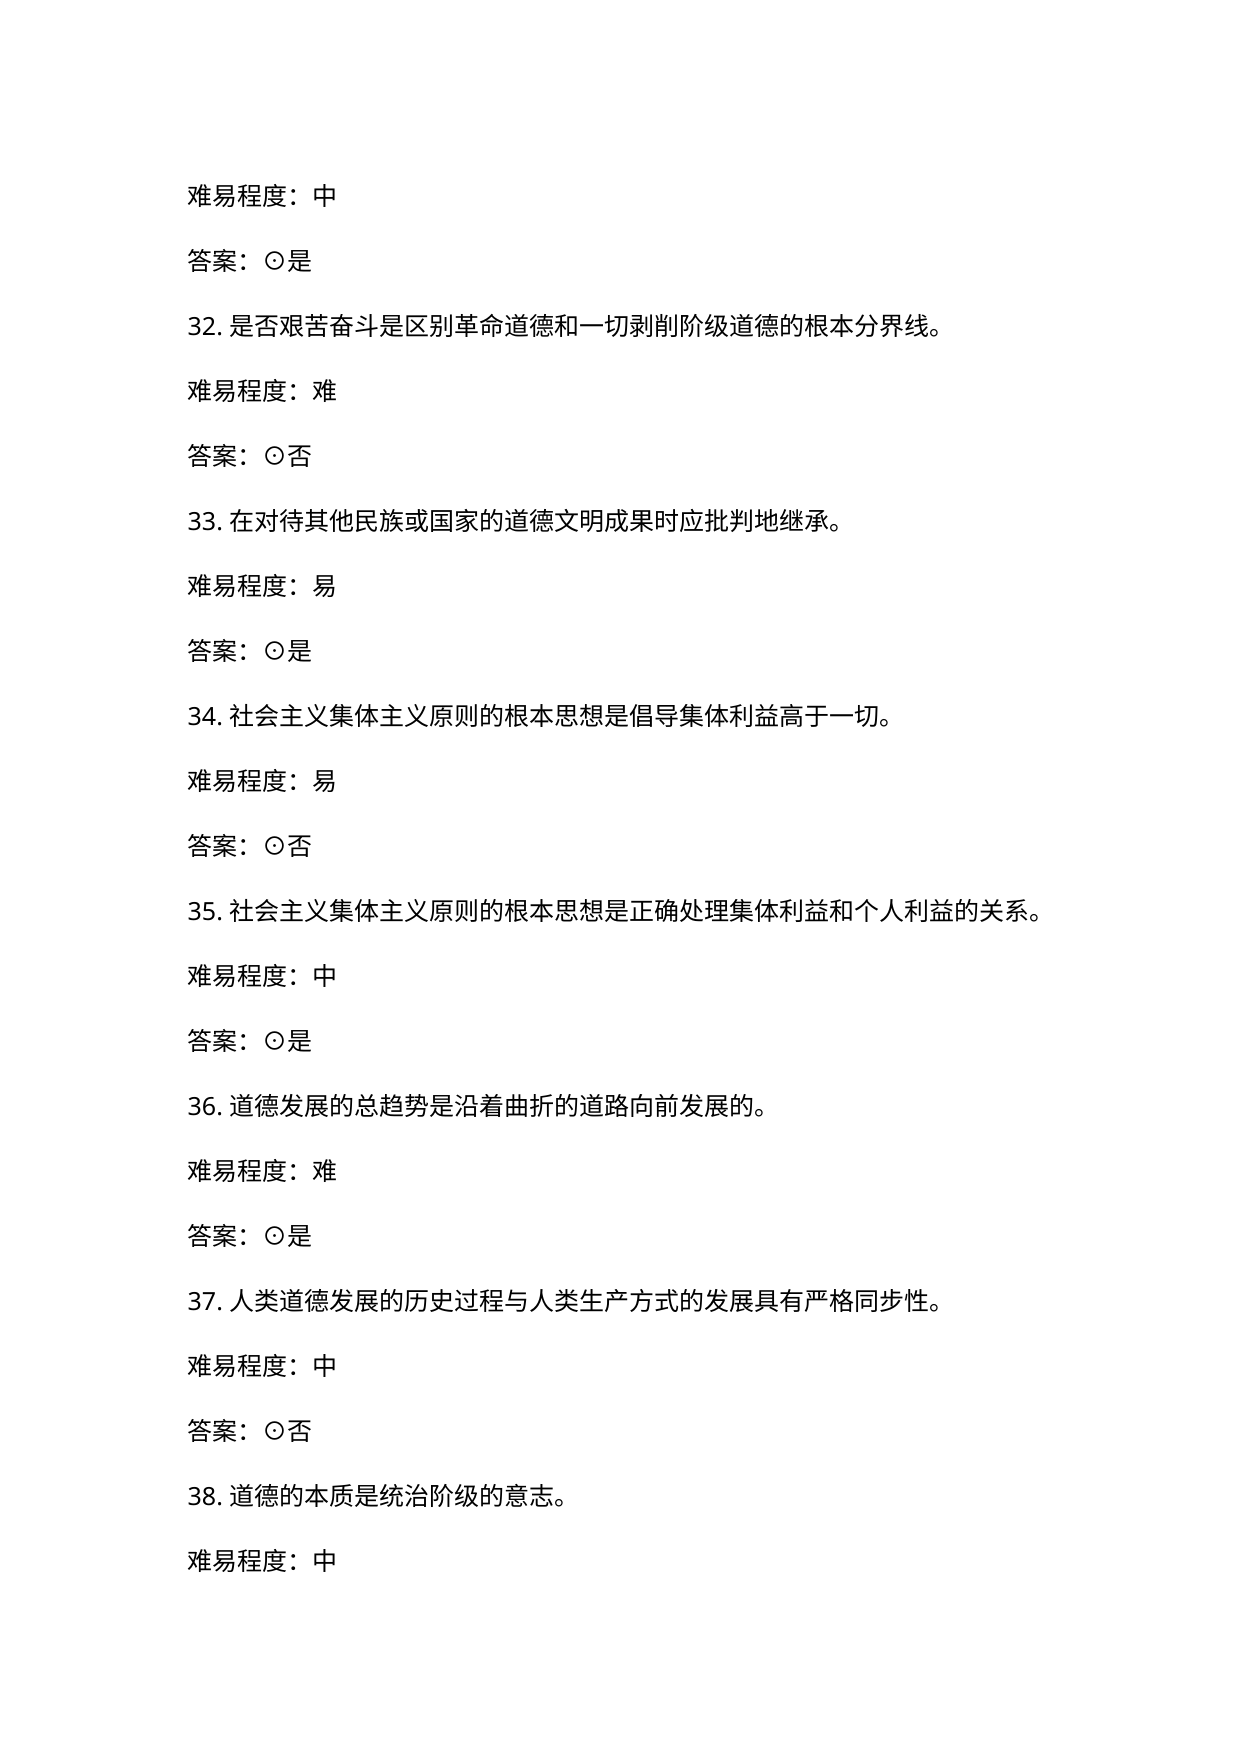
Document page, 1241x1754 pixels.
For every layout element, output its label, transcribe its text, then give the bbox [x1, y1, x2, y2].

text 答案：⊙是 [187, 1202, 1053, 1267]
text 37. 人类道德发展的历史过程与人类生产方式的发展具有严格同步性。 [187, 1267, 1053, 1332]
text 难易程度：易 [187, 552, 1053, 617]
text 难易程度：中 [187, 1527, 1053, 1592]
text 答案：⊙否 [187, 812, 1053, 877]
text 35. 社会主义集体主义原则的根本思想是正确处理集体利益和个人利益的关系。 [187, 877, 1053, 942]
text 36. 道德发展的总趋势是沿着曲折的道路向前发展的。 [187, 1072, 1053, 1137]
text 难易程度：难 [187, 1137, 1053, 1202]
text 难易程度：中 [187, 1332, 1053, 1397]
text 难易程度：难 [187, 357, 1053, 422]
text 38. 道德的本质是统治阶级的意志。 [187, 1462, 1053, 1527]
text 难易程度：中 [187, 162, 1053, 227]
text 答案：⊙是 [187, 227, 1053, 292]
text 34. 社会主义集体主义原则的根本思想是倡导集体利益高于一切。 [187, 682, 1053, 747]
text 答案：⊙是 [187, 617, 1053, 682]
text 难易程度：易 [187, 747, 1053, 812]
text 答案：⊙否 [187, 422, 1053, 487]
text 33. 在对待其他民族或国家的道德文明成果时应批判地继承。 [187, 487, 1053, 552]
text 难易程度：中 [187, 942, 1053, 1007]
text 答案：⊙否 [187, 1397, 1053, 1462]
text 答案：⊙是 [187, 1007, 1053, 1072]
text 32. 是否艰苦奋斗是区别革命道德和一切剥削阶级道德的根本分界线。 [187, 292, 1053, 357]
